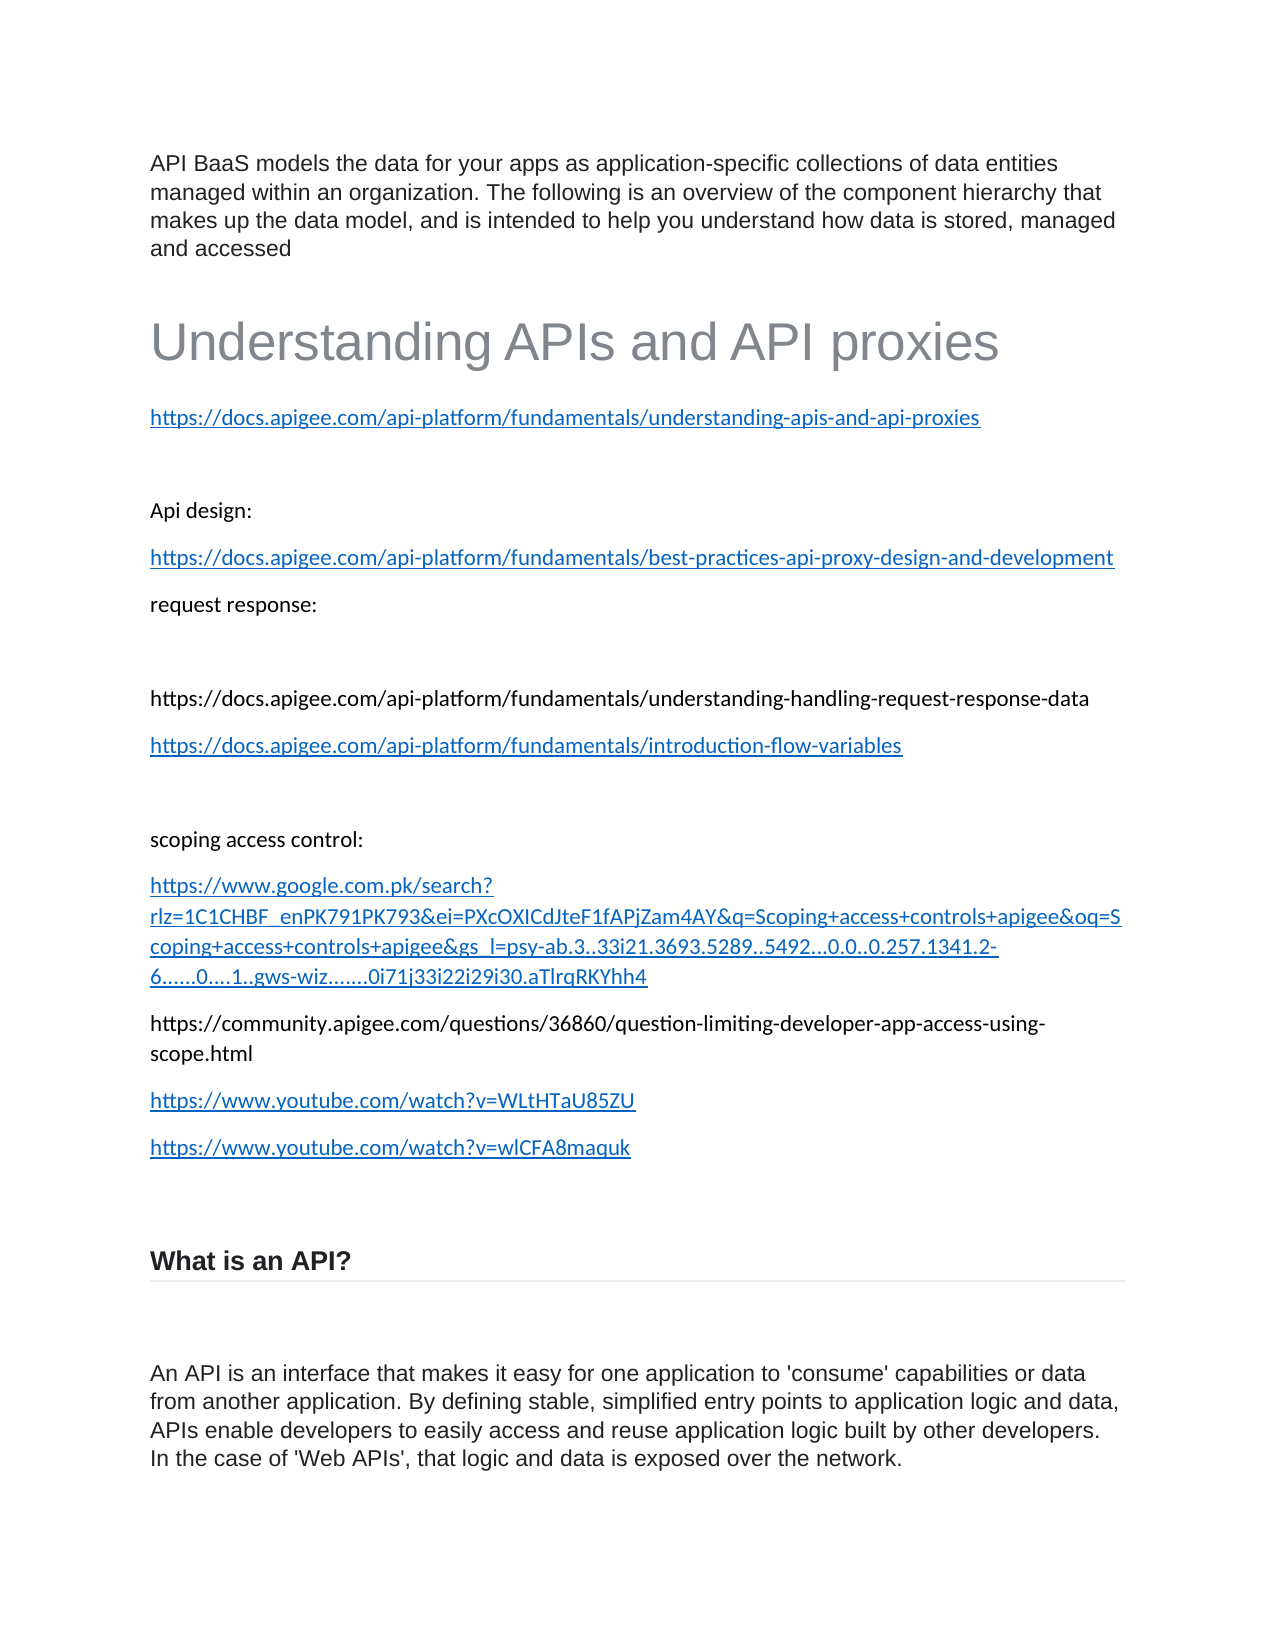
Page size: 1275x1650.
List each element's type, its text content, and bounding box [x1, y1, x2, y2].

text https://docs.apigee.com/api-platform/fundamentals/best-practices-api-proxy-design-and-development [150, 543, 1125, 572]
text https://community.apigee.com/questions/36860/question-limiting-developer-app-access-using-scope.html [150, 1009, 1125, 1067]
text https://docs.apigee.com/api-platform/fundamentals/understanding-handling-request-response-data [150, 684, 1125, 712]
text An API is an interface that makes it easy for one application to 'consume' capabilities or data from another application. By defining stable, simplified entry points to application logic and data, APIs enable developers to easily access and reuse application logic built by other developers. In the case of 'Web APIs', that logic and data is exposed over the network. [150, 1360, 1125, 1471]
text https://docs.apigee.com/api-platform/fundamentals/understanding-apis-and-api-proxies [150, 403, 1125, 431]
text Api design: [150, 497, 1125, 525]
subtitle What is an API? [150, 1226, 1125, 1280]
text Understanding APIs and API proxies [150, 309, 1125, 372]
text https://www.youtube.com/watch?v=wlCFA8maquk [150, 1133, 1125, 1161]
text https://www.google.com.pk/search?rlz=1C1CHBF_enPK791PK793&ei=PXcOXICdJteF1fAPjZam4AY&q=Scoping+access+controls+apigee&oq=Scoping+access+controls+apigee&gs_l=psy-ab.3..33i21.3693.5289..5492...0.0..0.257.1341.2-6......0....1..gws-wiz.......0i71j33i22i29i30.aTlrqRKYhh4 [150, 872, 1125, 990]
text request response: [150, 590, 1125, 618]
text scoping access control: [150, 825, 1125, 853]
text https://docs.apigee.com/api-platform/fundamentals/introduction-flow-variables [150, 731, 1125, 759]
text API BaaS models the data for your apps as application-specific collections of data entities managed within an organization. The following is an overview of the component hierarchy that makes up the data model, and is intended to help you understand how data is stored, managed and accessed [150, 150, 1125, 262]
text https://www.youtube.com/watch?v=WLtHTaU85ZU [150, 1086, 1125, 1114]
